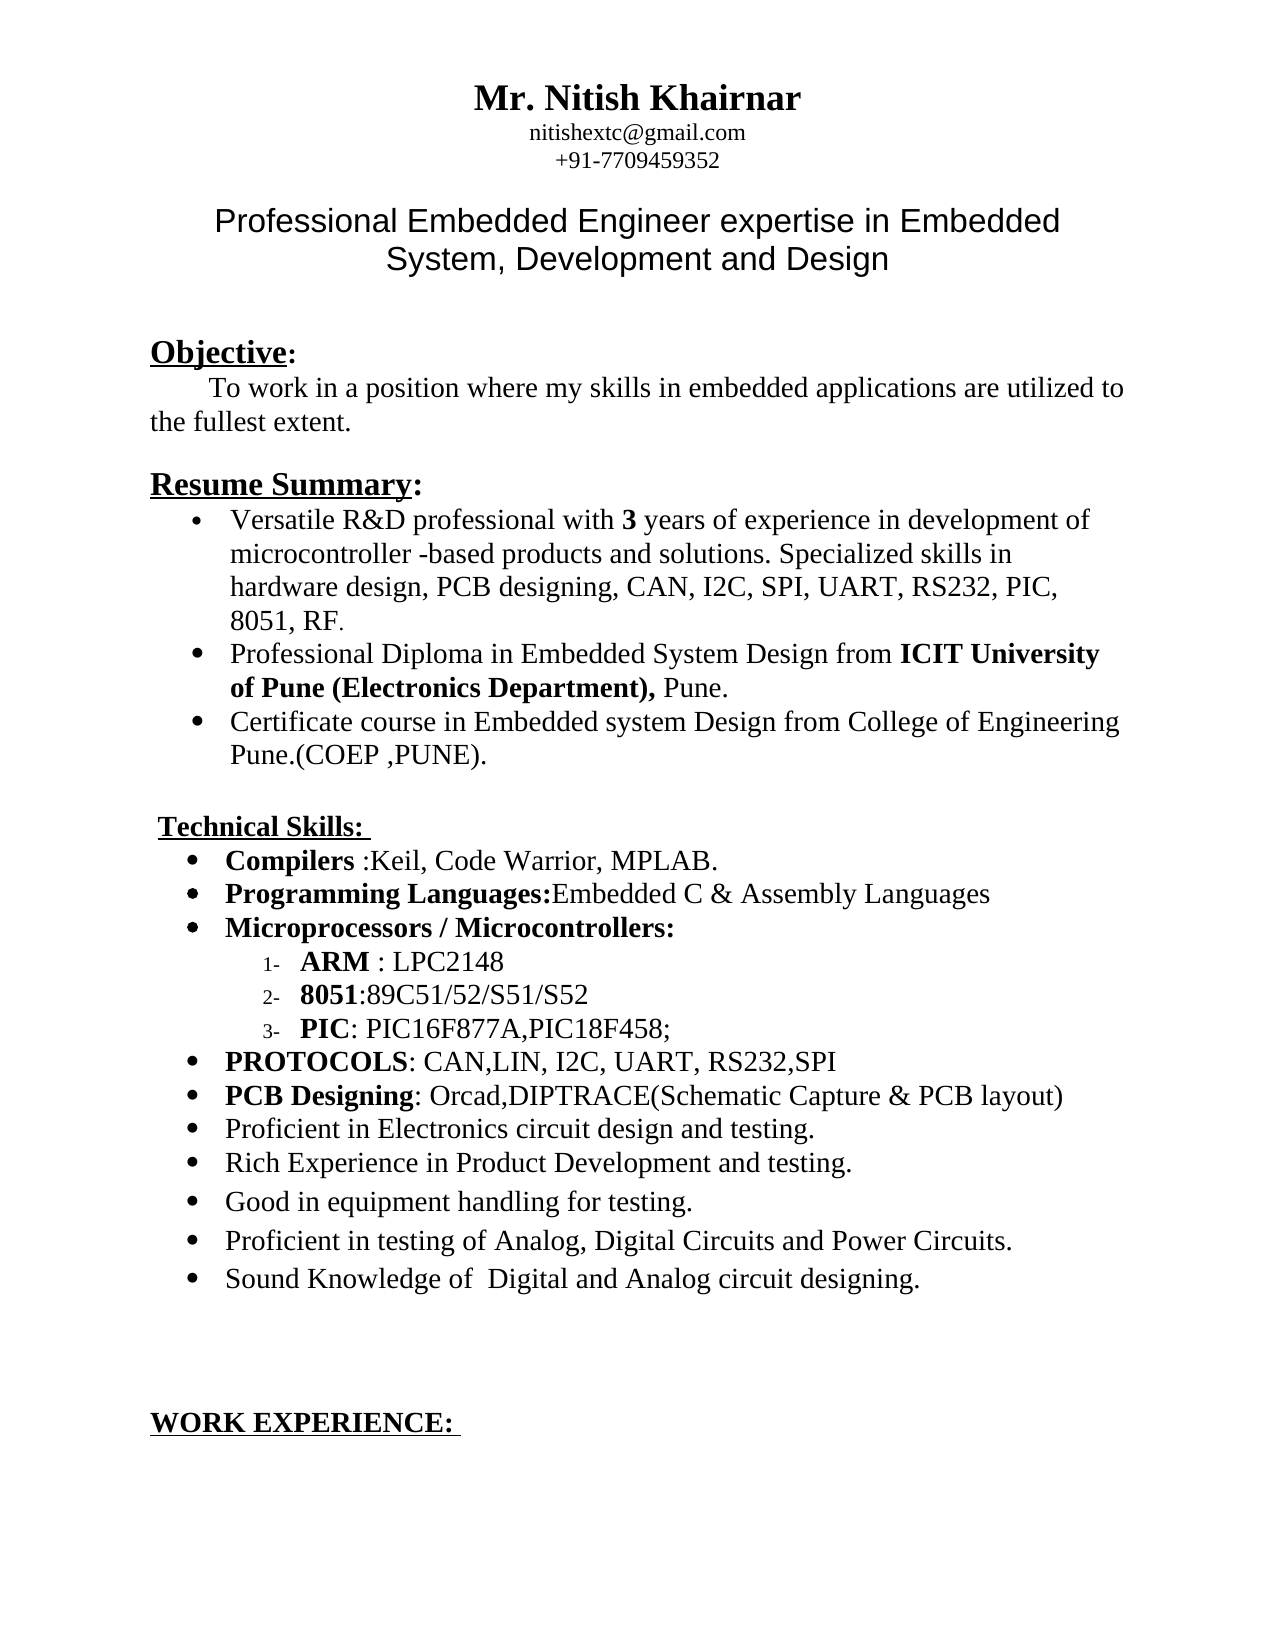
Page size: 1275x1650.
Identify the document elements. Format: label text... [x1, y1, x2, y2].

list Proficient in Electronics circuit design and testing. [187, 1112, 1125, 1145]
text Objective: [150, 332, 1125, 371]
list Professional Diploma in Embedded System Design from ICIT University of Pune (Electronics Department), Pune. [192, 636, 1125, 704]
list 8051:89C51/52/S51/S52 [262, 977, 1125, 1011]
text Technical Skills: [150, 809, 1125, 843]
list Versatile R&D professional with 3 years of experience in development of microcontroller -based products and solutions. Specialized skills in hardware design, PCB designing, CAN, I2C, SPI, UART, RS232, PIC, 8051, RF. [192, 502, 1125, 636]
text To work in a position where my skills in embedded applications are utilized to the fullest extent. [150, 371, 1125, 438]
list PCB Designing: Orcad,DIPTRACE(Schematic Capture & PCB layout) [187, 1078, 1125, 1112]
text Resume Summary: [150, 464, 1125, 502]
list Rich Experience in Product Development and testing. [187, 1145, 1125, 1179]
list PROTOCOLS: CAN,LIN, I2C, UART, RS232,SPI [187, 1044, 1125, 1078]
list ARM : LPC2148 [262, 944, 1125, 977]
list PIC: PIC16F877A,PIC18F458; [262, 1011, 1125, 1044]
list Certificate course in Embedded system Design from College of Engineering Pune.(COEP ,PUNE). [192, 704, 1125, 771]
list Sound Knowledge of Digital and Analog circuit designing. [187, 1261, 1125, 1295]
list Proficient in testing of Analog, Digital Circuits and Power Circuits. [187, 1223, 1125, 1256]
list Programming Languages:Embedded C & Assembly Languages [187, 876, 1125, 910]
text WORK EXPERIENCE: [150, 1406, 1125, 1439]
list Good in equipment handling for testing. [187, 1184, 1125, 1218]
list Compilers :Keil, Code Warrior, MPLAB. [187, 843, 1125, 876]
list Microprocessors / Microcontrollers: [187, 910, 1125, 944]
